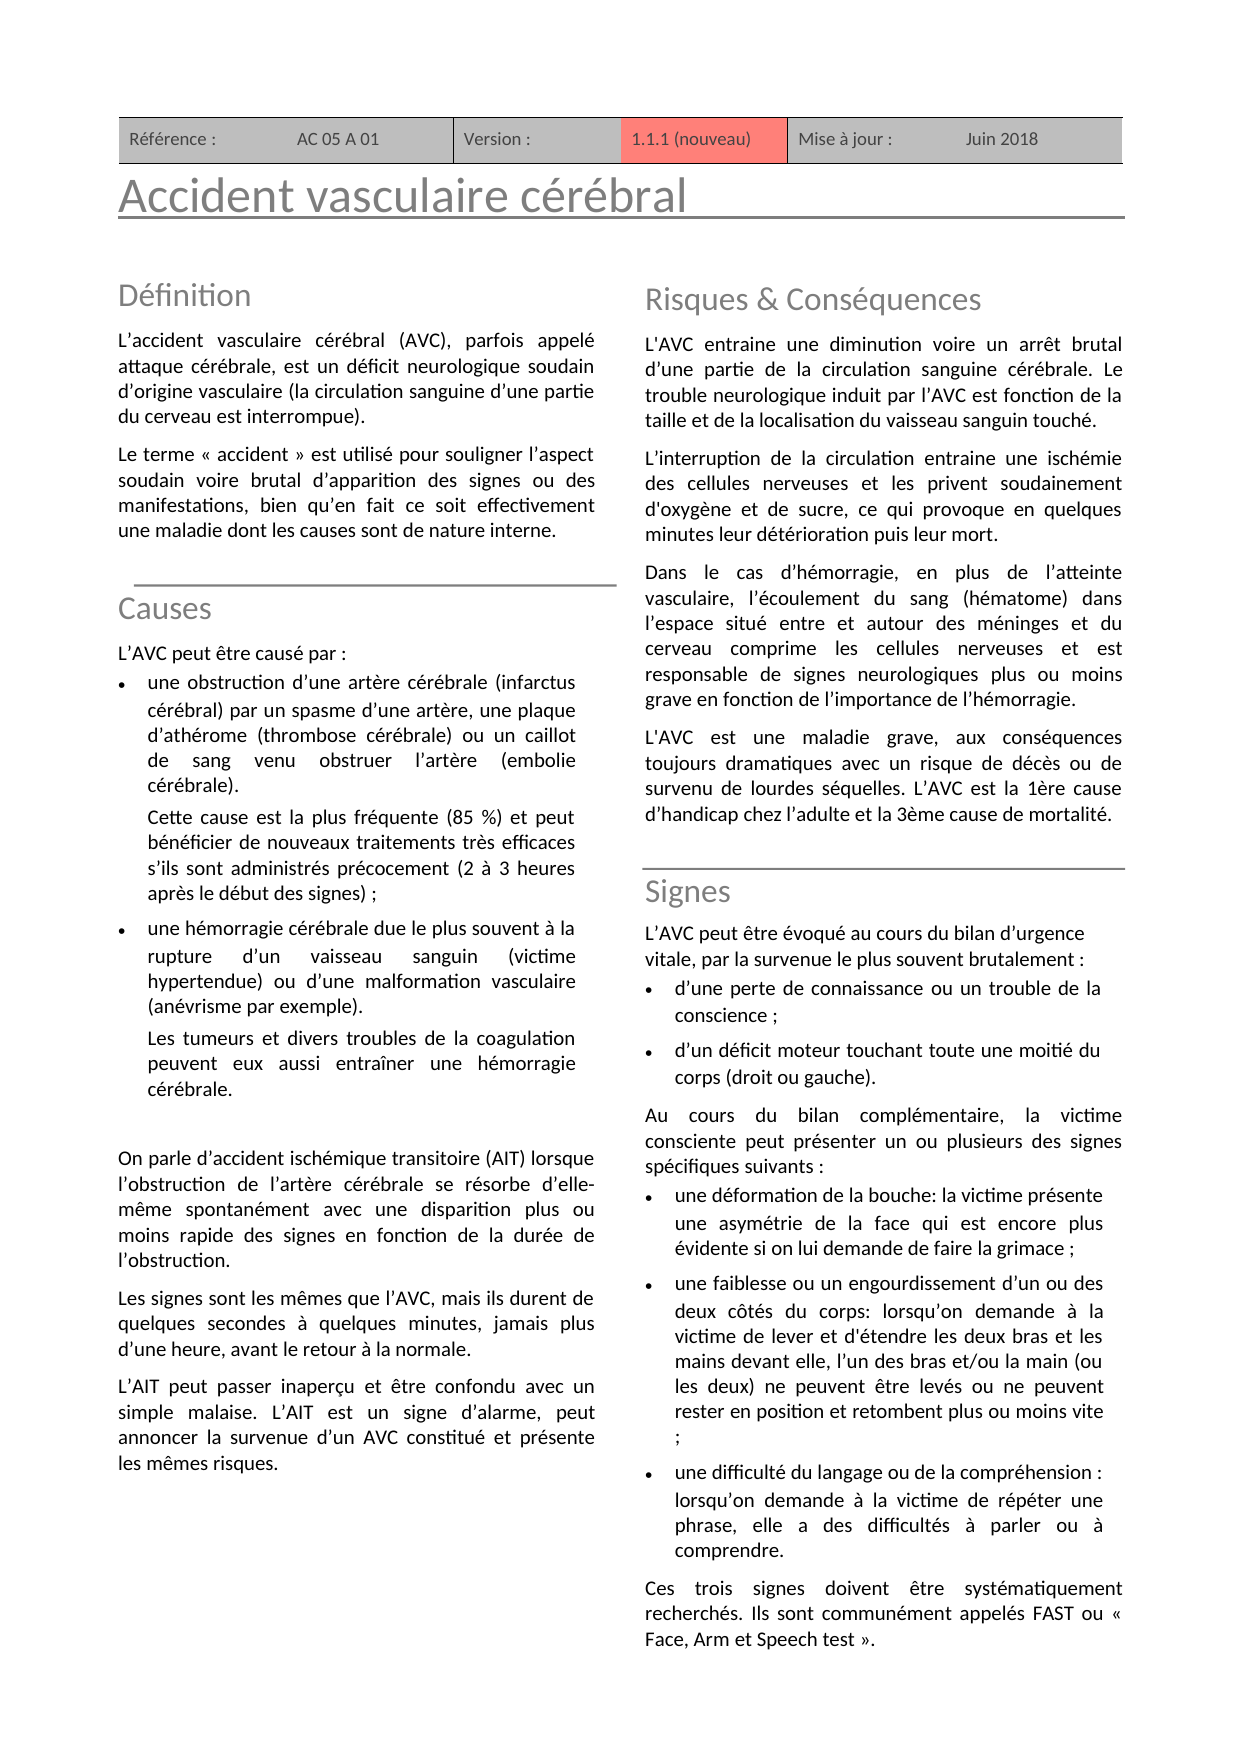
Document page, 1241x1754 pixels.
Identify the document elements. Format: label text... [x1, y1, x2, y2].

list d’une perte de connaissance ou un trouble de la conscience ; [645, 976, 1103, 1027]
text L’AVC peut être évoqué au cours du bilan d’urgence vitale, par la survenue le plus souvent brutalement : [645, 920, 1132, 971]
text Au cours du bilan complémentaire, la victime consciente peut présenter un ou plusieurs des signes spécifiques suivants : [645, 1103, 1122, 1179]
text L'AVC est une maladie grave, aux conséquences toujours dramatiques avec un risque de décès ou de survenu de lourdes séquelles. L’AVC est la 1ère cause d’handicap chez l’adulte et la 3ème cause de mortalité. [645, 724, 1122, 826]
subtitle Risques & Conséquences [645, 278, 1240, 318]
text L’AVC peut être causé par : [118, 641, 595, 666]
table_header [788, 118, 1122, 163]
text L’accident vasculaire cérébral (AVC), parfois appelé attaque cérébrale, est un déficit neurologique soudain d’origine vasculaire (la circulation sanguine d’une partie du cerveau est interrompue). [118, 327, 595, 429]
subtitle Définition [118, 274, 595, 315]
list d’un déficit moteur touchant toute une moitié du corps (droit ou gauche). [645, 1039, 1103, 1090]
text L'AVC entraine une diminution voire un arrêt brutal d’une partie de la circulation sanguine cérébrale. Le trouble neurologique induit par l’AVC est fonction de la taille et de la localisation du vaisseau sanguin touché. [645, 331, 1123, 433]
subtitle Accident vasculaire cérébral [118, 164, 1240, 224]
subtitle Signes [645, 864, 1240, 911]
list une hémorragie cérébrale due le plus souvent à la rupture d’un vaisseau sanguin (victime hypertendue) ou d’une malformation vasculaire (anévrisme par exemple). [118, 916, 576, 1019]
list une faiblesse ou un engourdissement d’un ou des deux côtés du corps: lorsqu’on demande à la victime de lever et d'étendre les deux bras et les mains devant elle, l’un des bras et/ou la main (ou les deux) ne peuvent être levés ou ne peuvent rester en position et retombent plus ou moins vite ; [645, 1271, 1104, 1448]
text L’interruption de la circulation entraine une ischémie des cellules nerveuses et les privent soudainement d'oxygène et de sucre, ce qui provoque en quelques minutes leur détérioration puis leur mort. [645, 445, 1122, 547]
text Dans le cas d’hémorragie, en plus de l’atteinte vasculaire, l’écoulement du sang (hématome) dans l’espace situé entre et autour des méninges et du cerveau comprime les cellules nerveuses et est responsable de signes neurologiques plus ou moins grave en fonction de l’importance de l’hémorragie. [645, 559, 1123, 712]
list une déformation de la bouche: la victime présente une asymétrie de la face qui est encore plus évidente si on lui demande de faire la grimace ; [645, 1183, 1103, 1261]
text Les signes sont les mêmes que l’AVC, mais ils durent de quelques secondes à quelques minutes, jamais plus d’une heure, avant le retour à la normale. [118, 1285, 595, 1361]
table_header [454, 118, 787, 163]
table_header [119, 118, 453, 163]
list une obstruction d’une artère cérébrale (infarctus cérébral) par un spasme d’une artère, une plaque d’athérome (thrombose cérébrale) ou un caillot de sang venu obstruer l’artère (embolie cérébrale). [118, 670, 576, 798]
text Ces trois signes doivent être systématiquement recherchés. Ils sont communément appelés FAST ou « Face, Arm et Speech test ». [645, 1575, 1123, 1651]
text Les tumeurs et divers troubles de la coagulation peuvent eux aussi entraîner une hémorragie cérébrale. [147, 1025, 576, 1101]
text On parle d’accident ischémique transitoire (AIT) lorsque l’obstruction de l’artère cérébrale se résorbe d’elle- même spontanément avec une disparition plus ou moins rapide des signes en fonction de la durée de l’obstruction. [118, 1146, 595, 1273]
text L’AIT peut passer inaperçu et être confondu avec un simple malaise. L’AIT est un signe d’alarme, peut annoncer la survenue d’un AVC constitué et présente les mêmes risques. [118, 1374, 595, 1475]
list une difficulté du langage ou de la compréhension : lorsqu’on demande à la victime de répéter une phrase, elle a des difficultés à parler ou à comprendre. [645, 1460, 1103, 1562]
text Cette cause est la plus fréquente (85 %) et peut bénéficier de nouveaux traitements très efficaces s’ils sont administrés précocement (2 à 3 heures après le début des signes) ; [147, 804, 576, 906]
subtitle Causes [118, 587, 595, 628]
text Le terme « accident » est utilisé pour souligner l’aspect soudain voire brutal d’apparition des signes ou des manifestations, bien qu’en fait ce soit effectivement une maladie dont les causes sont de nature interne. [118, 441, 595, 543]
